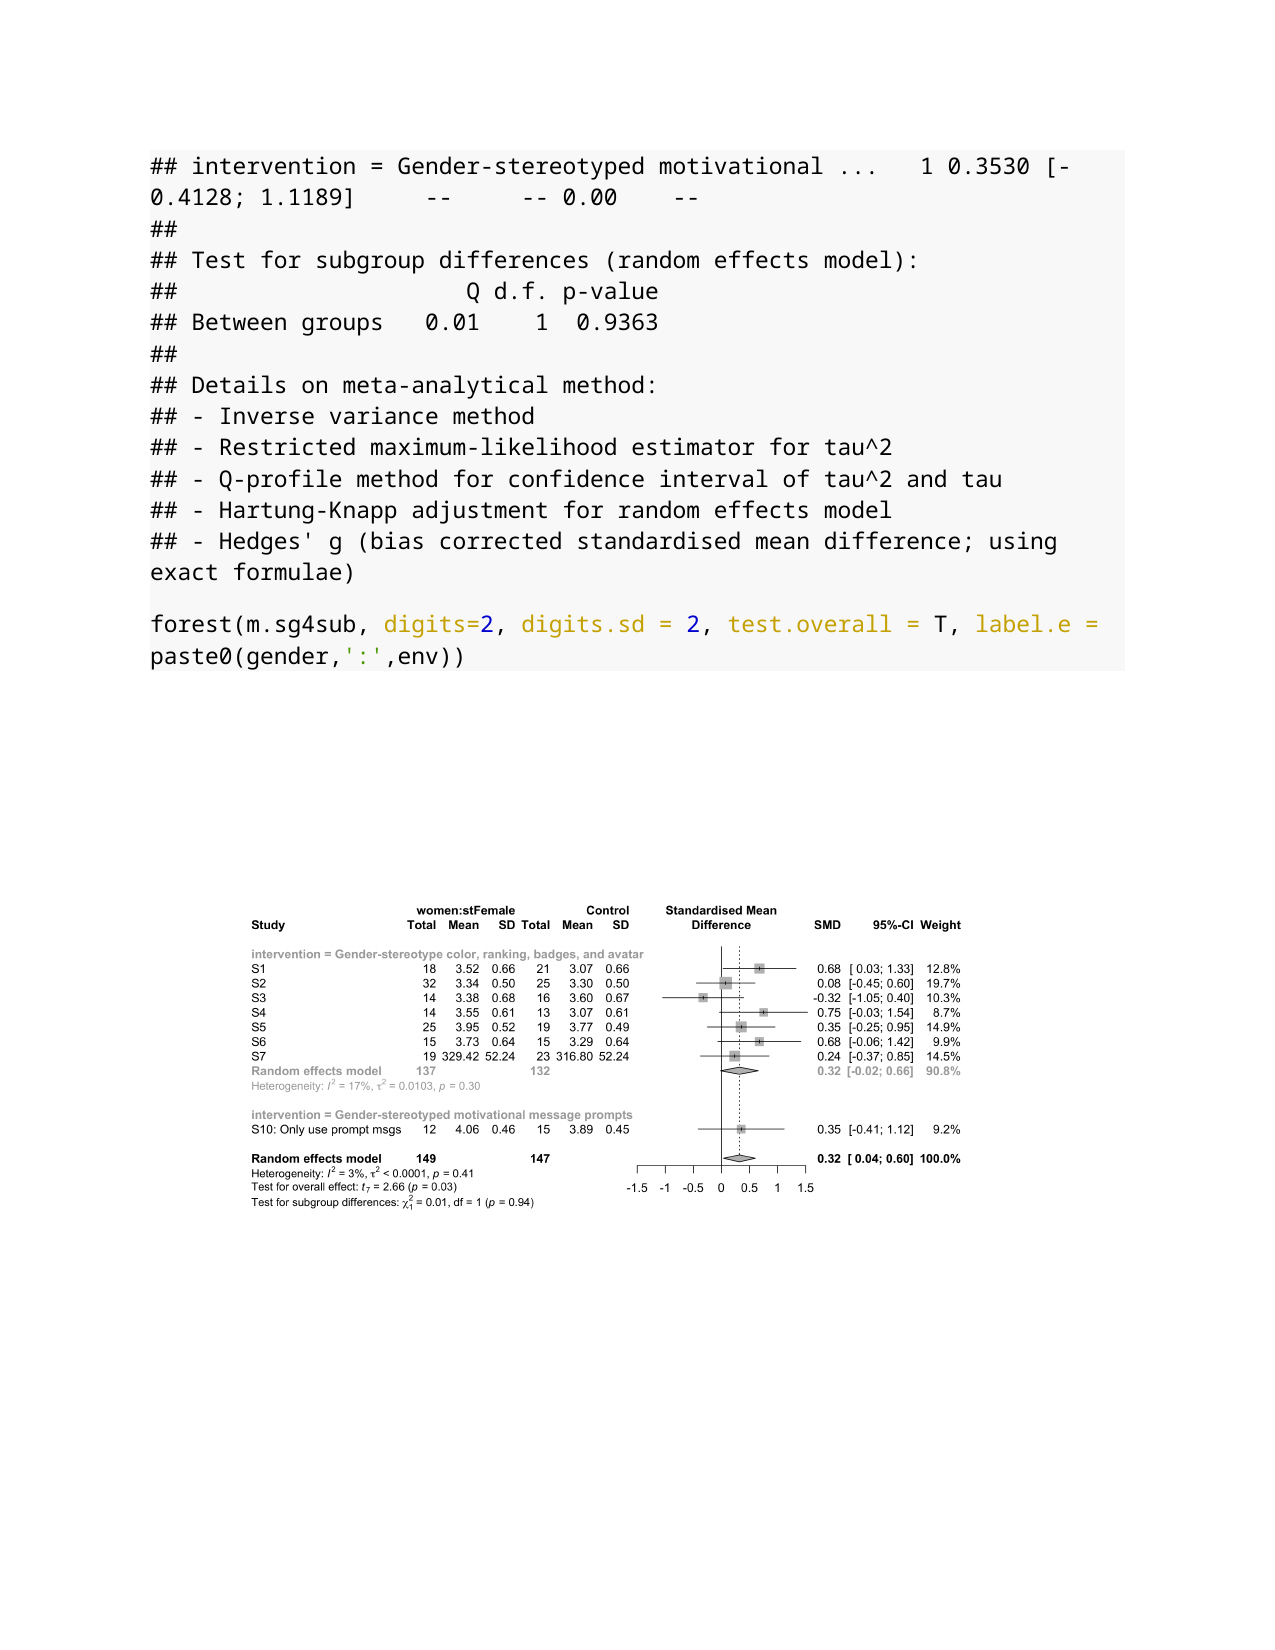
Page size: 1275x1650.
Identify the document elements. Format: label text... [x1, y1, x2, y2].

text forest(m.sg4sub, digits=2, digits.sd = 2, test.overall = T, label.e = paste0(gender,':',env)) [150, 608, 1125, 671]
picture [168, 691, 1044, 1421]
